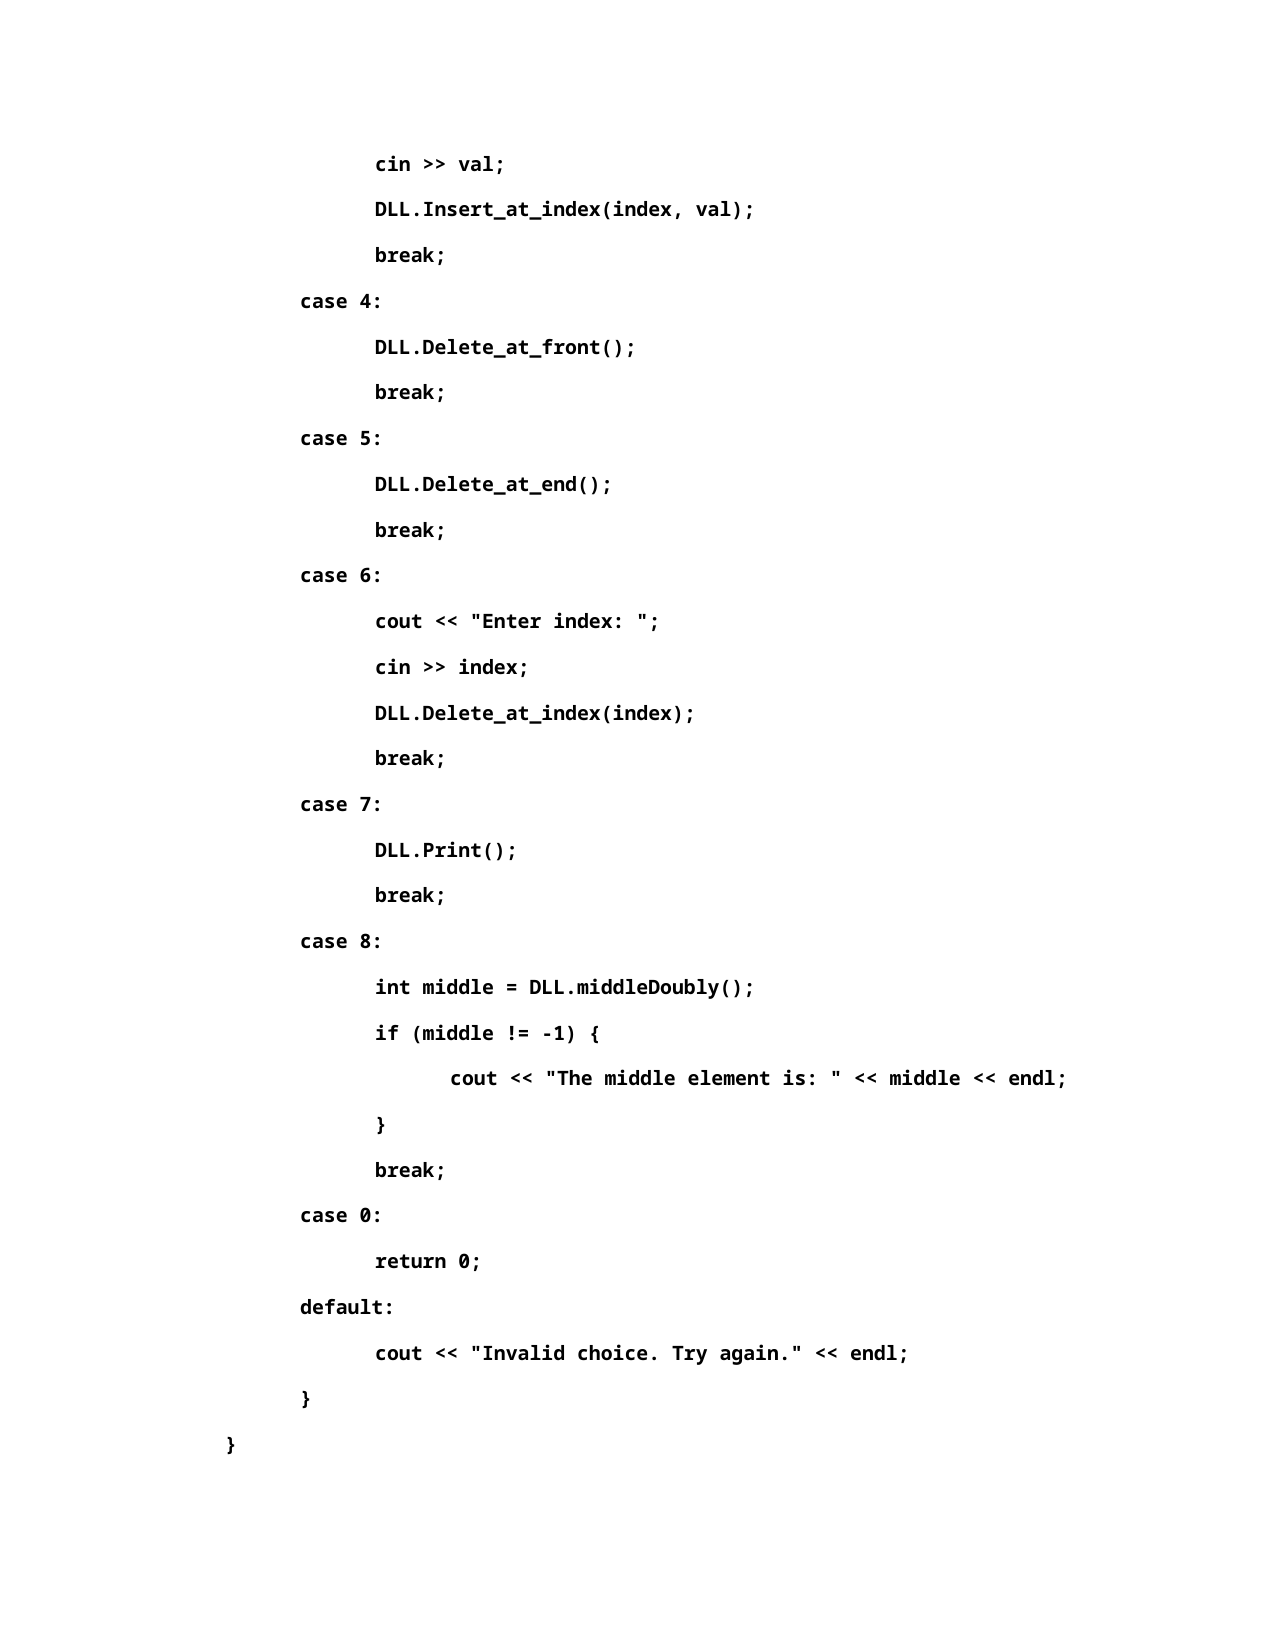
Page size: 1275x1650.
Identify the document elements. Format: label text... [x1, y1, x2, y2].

text if (middle != -1) { [150, 1019, 1125, 1046]
text break; [150, 379, 1125, 406]
text cout << "Invalid choice. Try again." << endl; [150, 1339, 1125, 1366]
text case 8: [150, 927, 1125, 954]
text break; [150, 1156, 1125, 1183]
text } [150, 1430, 1125, 1457]
text case 7: [150, 790, 1125, 817]
text case 5: [150, 424, 1125, 451]
text cin >> index; [150, 653, 1125, 680]
text DLL.Delete_at_index(index); [150, 699, 1125, 726]
text break; [150, 744, 1125, 771]
text break; [150, 516, 1125, 543]
text break; [150, 241, 1125, 268]
text case 0: [150, 1202, 1125, 1229]
text case 6: [150, 562, 1125, 588]
text } [150, 1110, 1125, 1137]
text DLL.Delete_at_end(); [150, 470, 1125, 497]
text } [150, 1385, 1125, 1412]
text cout << "Enter index: "; [150, 607, 1125, 634]
text int middle = DLL.middleDoubly(); [150, 973, 1125, 1000]
text return 0; [150, 1247, 1125, 1274]
text cout << "The middle element is: " << middle << endl; [150, 1064, 1125, 1092]
text DLL.Delete_at_front(); [150, 333, 1125, 360]
text default: [150, 1293, 1125, 1320]
text cin >> val; [150, 150, 1125, 177]
text break; [150, 882, 1125, 909]
text DLL.Insert_at_index(index, val); [150, 196, 1125, 223]
text DLL.Print(); [150, 836, 1125, 863]
text case 4: [150, 287, 1125, 314]
